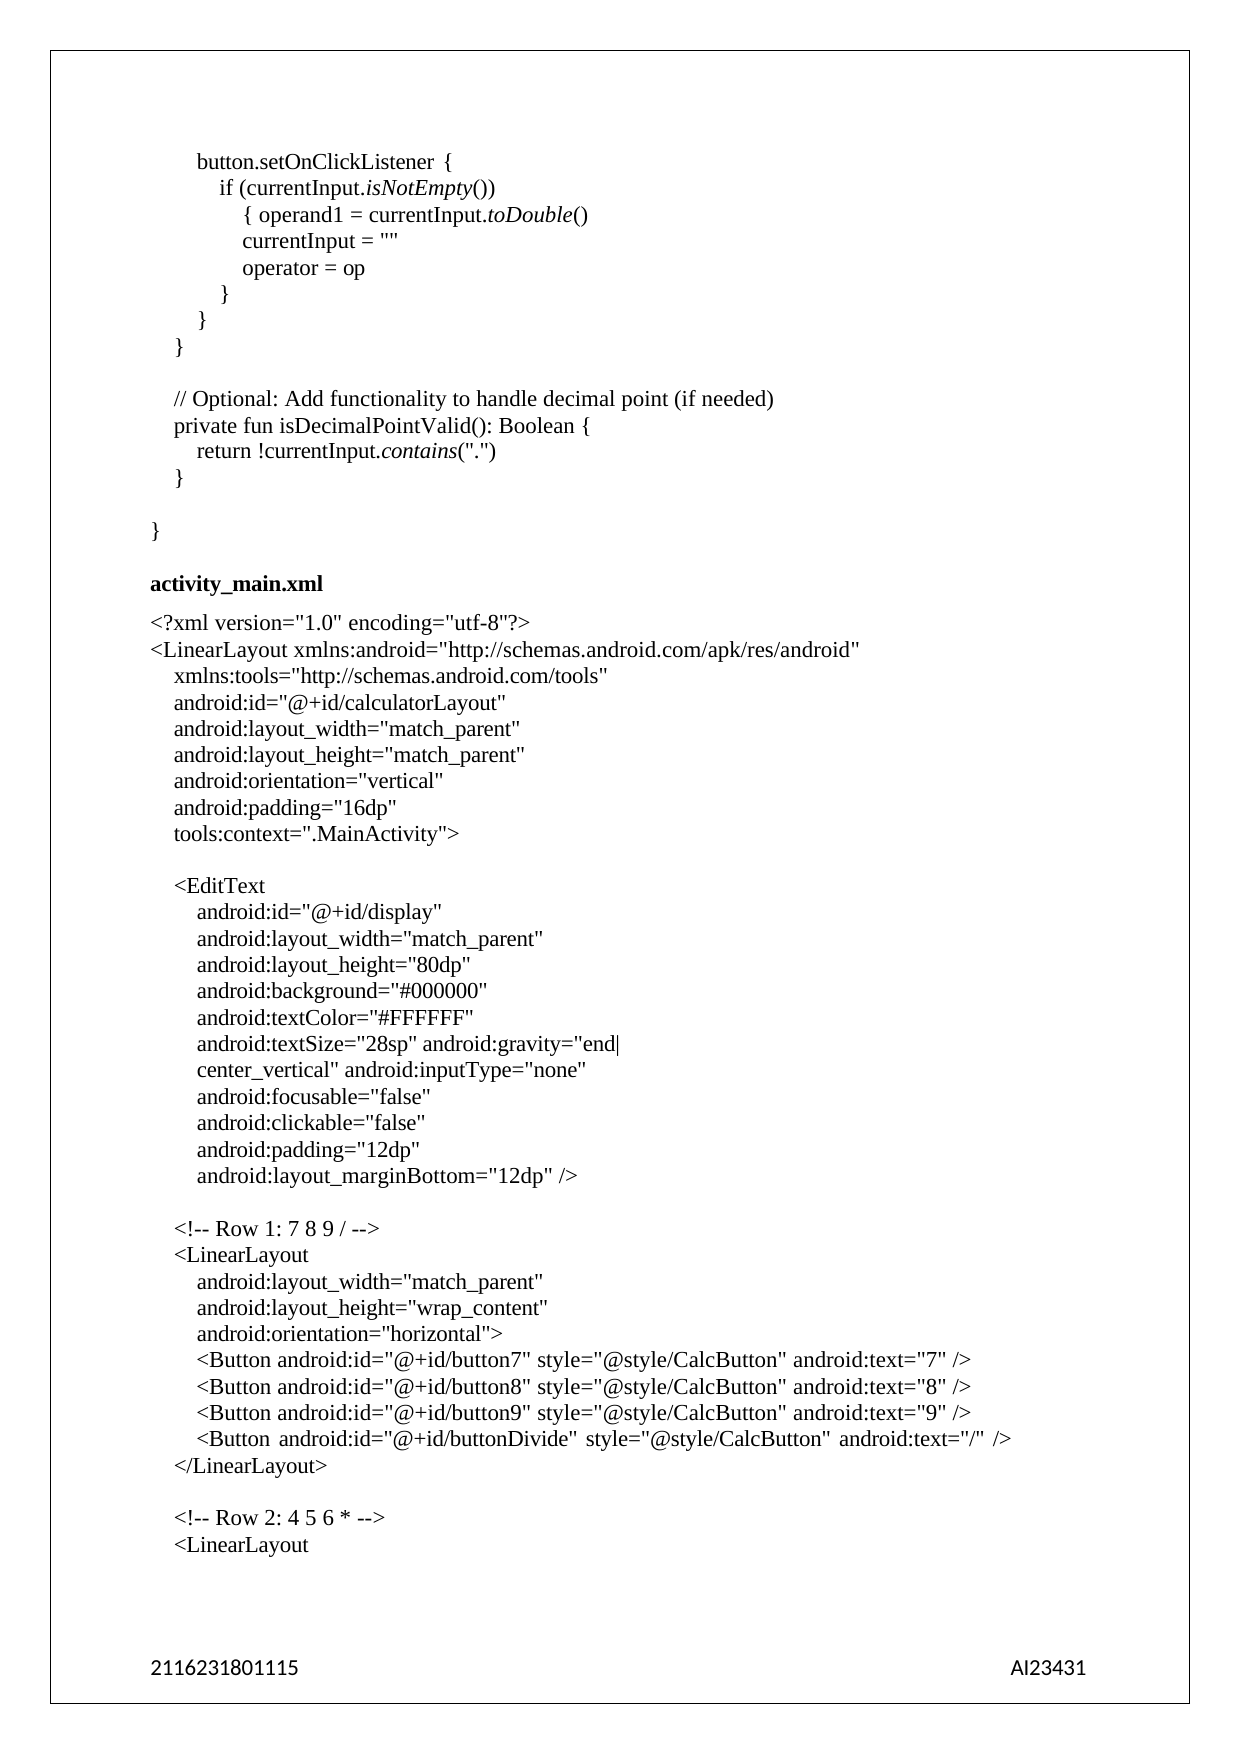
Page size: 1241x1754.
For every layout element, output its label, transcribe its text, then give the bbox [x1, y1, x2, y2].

text } [219, 280, 1166, 306]
text } [173, 333, 1166, 359]
text <LinearLayout [173, 1531, 1166, 1557]
text </LinearLayout> [173, 1452, 1166, 1478]
text return !currentInput.contains(".") [197, 438, 1166, 464]
text <EditText android:id="@+id/display" [173, 872, 507, 925]
text operator = op [242, 254, 1166, 280]
text // Optional: Add functionality to handle decimal point (if needed) private fun isDecimalPointValid(): Boolean { [173, 385, 782, 438]
text } [197, 306, 1166, 333]
text } [150, 517, 1166, 544]
subtitle activity_main.xml [150, 570, 1166, 596]
text <?xml version="1.0" encoding="utf-8"?> [150, 609, 1166, 636]
text <LinearLayout xmlns:android="http://schemas.android.com/apk/res/android" xmlns:tools="http://schemas.android.com/tools" android:id="@+id/calculatorLayout" android:layout_width="match_parent" android:layout_height="match_parent" [150, 636, 860, 768]
text if (currentInput.isNotEmpty()) { operand1 = currentInput.toDouble() currentInput = "" [219, 174, 595, 253]
text <Button android:id="@+id/buttonDivide" style="@style/CalcButton" android:text="/" /> [196, 1426, 1166, 1452]
text <Button android:id="@+id/button7" style="@style/CalcButton" android:text="7" /> [196, 1347, 1166, 1373]
text <LinearLayout android:layout_width="match_parent" android:layout_height="wrap_content" android:orientation="horizontal"> [173, 1241, 646, 1347]
text android:orientation="vertical" android:padding="16dp" tools:context=".MainActivity"> [173, 768, 507, 847]
text android:layout_width="match_parent" android:layout_height="80dp" android:background="#000000" android:textColor="#FFFFFF" android:textSize="28sp" android:gravity="end|center_vertical" android:inputType="none" android:focusable="false" android:clickable="false" android:padding="12dp" android:layout_marginBottom="12dp" /> [197, 925, 646, 1188]
text } [173, 464, 1166, 491]
text <!-- Row 2: 4 5 6 * --> [173, 1505, 1166, 1531]
text <Button android:id="@+id/button9" style="@style/CalcButton" android:text="9" /> [196, 1399, 1166, 1426]
text <Button android:id="@+id/button8" style="@style/CalcButton" android:text="8" /> [196, 1373, 1166, 1399]
text <!-- Row 1: 7 8 9 / --> [173, 1215, 1166, 1241]
text button.setOnClickListener { [197, 148, 1166, 174]
